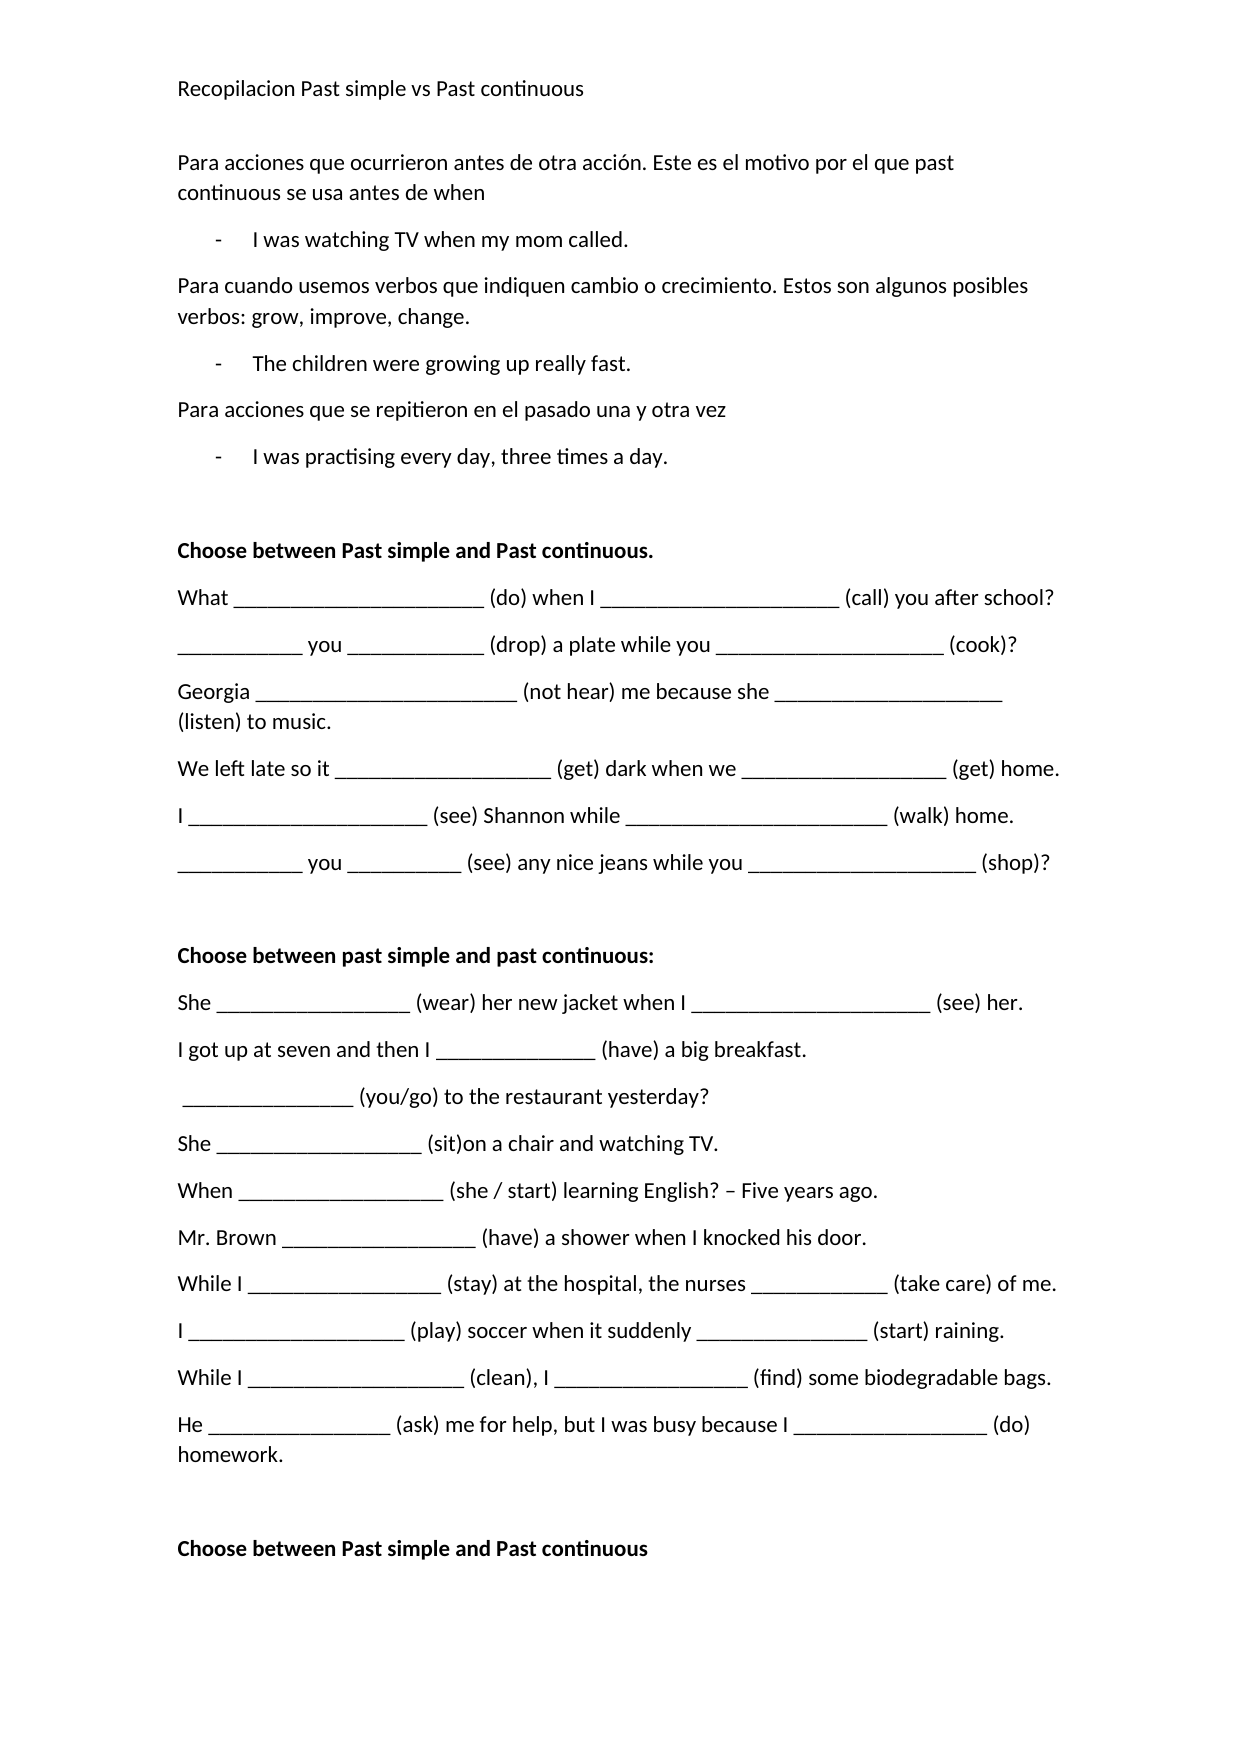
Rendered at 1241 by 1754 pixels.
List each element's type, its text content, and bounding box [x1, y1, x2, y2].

text Choose between past simple and past continuous: [177, 941, 1063, 969]
text He ________________ (ask) me for help, but I was busy because I _________________ (do) homework. [177, 1410, 1063, 1468]
text She _________________ (wear) her new jacket when I _____________________ (see) her. [177, 988, 1063, 1016]
text Para cuando usemos verbos que indiquen cambio o crecimiento. Estos son algunos posibles verbos: grow, improve, change. [177, 272, 1063, 330]
text I _____________________ (see) Shannon while _______________________ (walk) home. [177, 801, 1063, 829]
text Para acciones que se repitieron en el pasado una y otra vez [177, 396, 1063, 423]
text While I _________________ (stay) at the hospital, the nurses ____________ (take care) of me. [177, 1269, 1063, 1297]
text Mr. Brown _________________ (have) a shower when I knocked his door. [177, 1223, 1063, 1251]
text What ______________________ (do) when I _____________________ (call) you after school? [177, 583, 1063, 611]
text ___________ you __________ (see) any nice jeans while you ____________________ (shop)? [177, 848, 1063, 876]
text While I ___________________ (clean), I _________________ (find) some biodegradable bags. [177, 1363, 1063, 1391]
list The children were growing up really fast. [215, 349, 1063, 377]
text Georgia _______________________ (not hear) me because she ____________________ (listen) to music. [177, 677, 1063, 735]
text Choose between Past simple and Past continuous [177, 1534, 1063, 1562]
list I was watching TV when my mom called. [215, 225, 1063, 253]
text When __________________ (she / start) learning English? – Five years ago. [177, 1176, 1063, 1204]
text We left late so it ___________________ (get) dark when we __________________ (get) home. [177, 754, 1063, 782]
text I ___________________ (play) soccer when it suddenly _______________ (start) raining. [177, 1316, 1063, 1344]
text I got up at seven and then I ______________ (have) a big breakfast. [177, 1035, 1063, 1063]
text Para acciones que ocurrieron antes de otra acción. Este es el motivo por el que past continuous se usa antes de when [177, 148, 1063, 206]
text ___________ you ____________ (drop) a plate while you ____________________ (cook)? [177, 630, 1063, 658]
text Choose between Past simple and Past continuous. [177, 536, 1063, 564]
list I was practising every day, three times a day. [215, 442, 1063, 470]
text _______________ (you/go) to the restaurant yesterday? [177, 1082, 1063, 1110]
text She __________________ (sit)on a chair and watching TV. [177, 1129, 1063, 1157]
